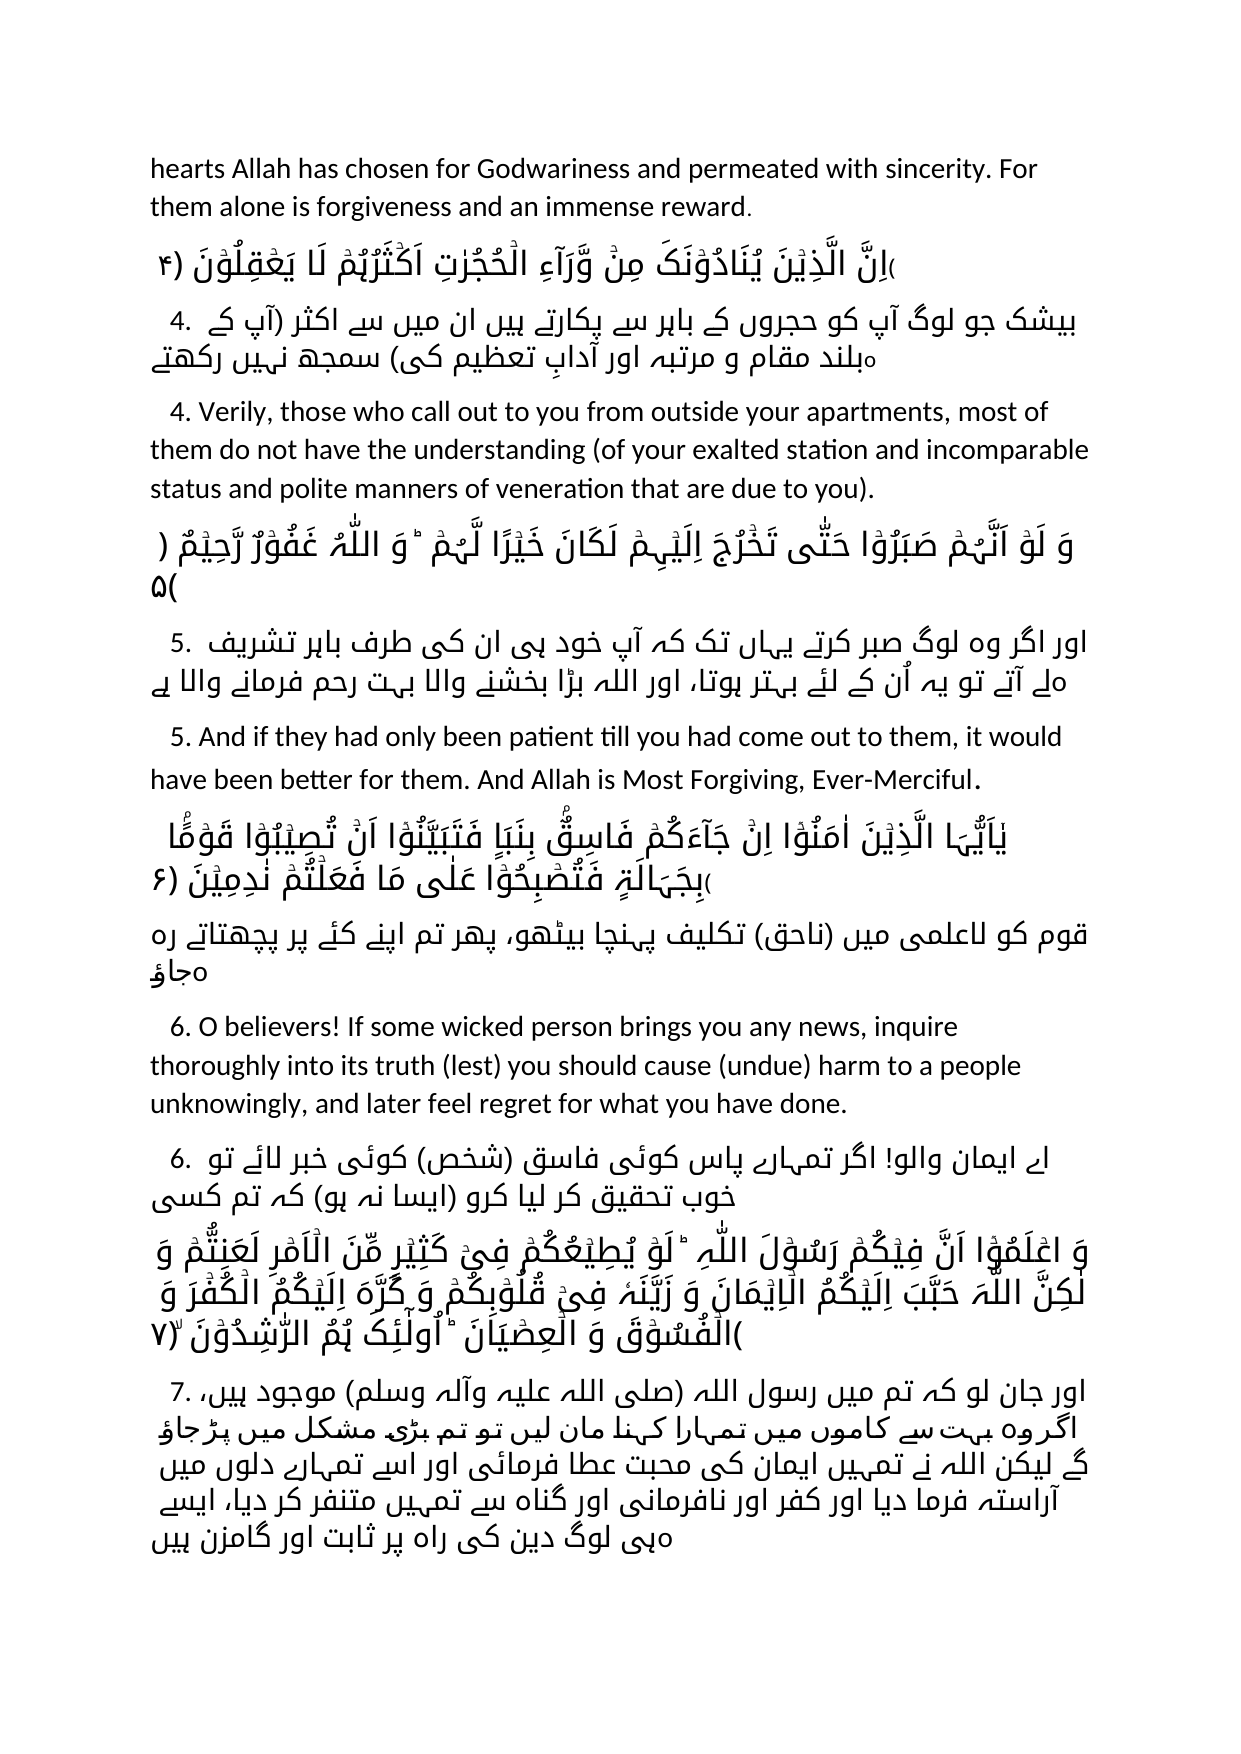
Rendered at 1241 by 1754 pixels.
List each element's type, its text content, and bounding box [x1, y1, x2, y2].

text 6. O believers! If some wicked person brings you any news, inquire thoroughly into its truth (lest) you should cause (undue) harm to a people unknowingly, and later feel regret for what you have done. [150, 1008, 1090, 1121]
text 5. And if they had only been patient till you had come out to them, it would have been better for them. And Allah is Most Forgiving, Ever-Merciful. [150, 718, 1090, 798]
text یٰۤاَیُّہَا الَّذِیۡنَ اٰمَنُوۡۤا اِنۡ جَآءَکُمۡ فَاسِقٌۢ بِنَبَاٍ فَتَبَیَّنُوۡۤا اَنۡ تُصِیۡبُوۡا قَوۡمًۢا بِجَہَالَۃٍ فَتُصۡبِحُوۡا عَلٰی مَا فَعَلۡتُمۡ نٰدِمِیۡنَ ﴿۶﴾ [150, 817, 1090, 897]
text 7. اور جان لو کہ تم میں رسول اللہ (صلی اللہ علیہ وآلہ وسلم) موجود ہیں، اگر وہ بہت سے کاموں میں تمہارا کہنا مان لیں تو تم بڑی مشکل میں پڑ جاؤ گے لیکن اللہ نے تمہیں ایمان کی محبت عطا فرمائی اور اسے تمہارے دلوں میں آراستہ فرما دیا اور کفر اور نافرمانی اور گناہ سے تمہیں متنفر کر دیا، ایسے ہی لوگ دین کی راہ پر ثابت اور گامزن ہیںo [150, 1373, 1090, 1555]
text 4. Verily, those who call out to you from outside your apartments, most of them do not have the understanding (of your exalted station and incomparable status and polite manners of veneration that are due to you). [150, 393, 1090, 505]
text قوم کو لاعلمی میں (ناحق) تکلیف پہنچا بیٹھو، پھر تم اپنے کئے پر پچھتاتے رہ جاؤo [150, 917, 1090, 989]
text 5. اور اگر وہ لوگ صبر کرتے یہاں تک کہ آپ خود ہی ان کی طرف باہر تشریف لے آتے تو یہ اُن کے لئے بہتر ہوتا، اور اللہ بڑا بخشنے والا بہت رحم فرمانے والا ہےo [150, 624, 1090, 698]
text وَ اعۡلَمُوۡۤا اَنَّ فِیۡکُمۡ رَسُوۡلَ اللّٰہِ ؕ لَوۡ یُطِیۡعُکُمۡ فِیۡ کَثِیۡرٍ مِّنَ الۡاَمۡرِ لَعَنِتُّمۡ وَ لٰکِنَّ اللّٰہَ حَبَّبَ اِلَیۡکُمُ الۡاِیۡمَانَ وَ زَیَّنَہٗ فِیۡ قُلُوۡبِکُمۡ وَ کَرَّہَ اِلَیۡکُمُ الۡکُفۡرَ وَ الۡفُسُوۡقَ وَ الۡعِصۡیَانَ ؕ اُولٰٓئِکَ ہُمُ الرّٰشِدُوۡنَ ۙ﴿۷﴾ [150, 1232, 1090, 1353]
text اِنَّ الَّذِیۡنَ یُنَادُوۡنَکَ مِنۡ وَّرَآءِ الۡحُجُرٰتِ اَکۡثَرُہُمۡ لَا یَعۡقِلُوۡنَ ﴿۴﴾ [150, 243, 1090, 282]
text وَ لَوۡ اَنَّہُمۡ صَبَرُوۡا حَتّٰی تَخۡرُجَ اِلَیۡہِمۡ لَکَانَ خَیۡرًا لَّہُمۡ ؕ وَ اللّٰہُ غَفُوۡرٌ رَّحِیۡمٌ ﴿۵﴾ [150, 525, 1090, 605]
text 6. اے ایمان والو! اگر تمہارے پاس کوئی فاسق (شخص) کوئی خبر لائے تو خوب تحقیق کر لیا کرو (ایسا نہ ہو) کہ تم کسی [150, 1141, 1090, 1212]
text 4. بیشک جو لوگ آپ کو حجروں کے باہر سے پکارتے ہیں ان میں سے اکثر (آپ کے بلند مقام و مرتبہ اور آدابِ تعظیم کی) سمجھ نہیں رکھتےo [150, 302, 1090, 374]
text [150, 150, 1090, 224]
